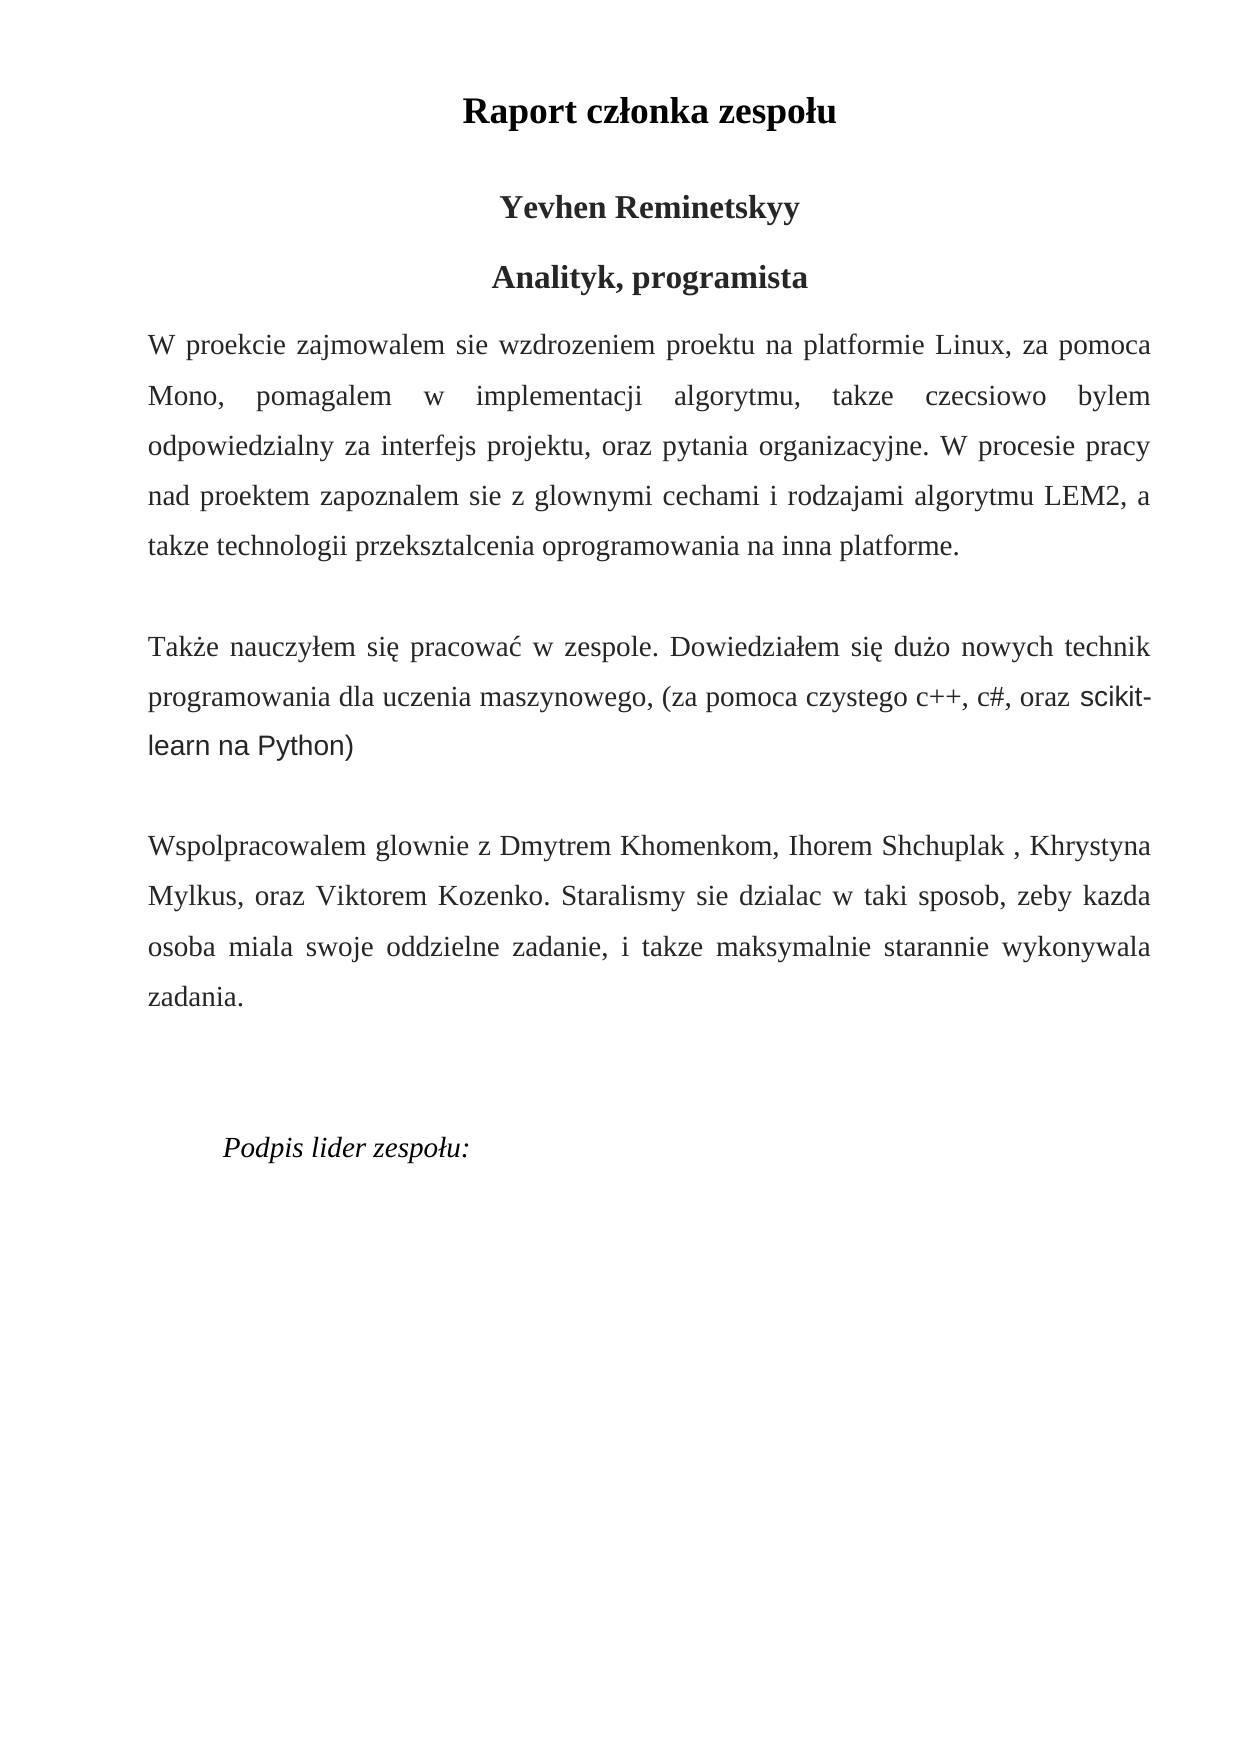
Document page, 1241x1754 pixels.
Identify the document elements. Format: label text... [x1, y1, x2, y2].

text Analityk, programista [148, 257, 1152, 296]
text W proekcie zajmowalem sie wzdrozeniem proektu na platformie Linux, za pomoca Mono, pomagalem w implementacji algorytmu, takze czecsiowo bylem odpowiedzialny za interfejs projektu, oraz pytania organizacyjne. W procesie pracy nad proektem zapoznalem sie z glownymi cechami i rodzajami algorytmu LEM2, a takze technologii przeksztalcenia oprogramowania na inna platforme. [148, 327, 1152, 562]
text Także nauczyłem się pracować w zespole. Dowiedziałem się dużo nowych technik programowania dla uczenia maszynowego, (za pomoca czystego c++, c#, oraz scikit-learn na Python) [148, 629, 1152, 762]
text Wspolpracowalem glownie z Dmytrem Khomenkom, Ihorem Shchuplak , Khrystyna Mylkus, oraz Viktorem Kozenko. Staralismy sie dzialac w taki sposob, zeby kazda osoba miala swoje oddzielne zadanie, i takze maksymalnie starannie wykonywala zadania. [148, 828, 1152, 1012]
text Yevhen Reminetskyy [148, 187, 1152, 226]
text Podpis lider zespołu: [148, 1130, 1152, 1163]
text Raport członka zespołu [148, 88, 1152, 132]
